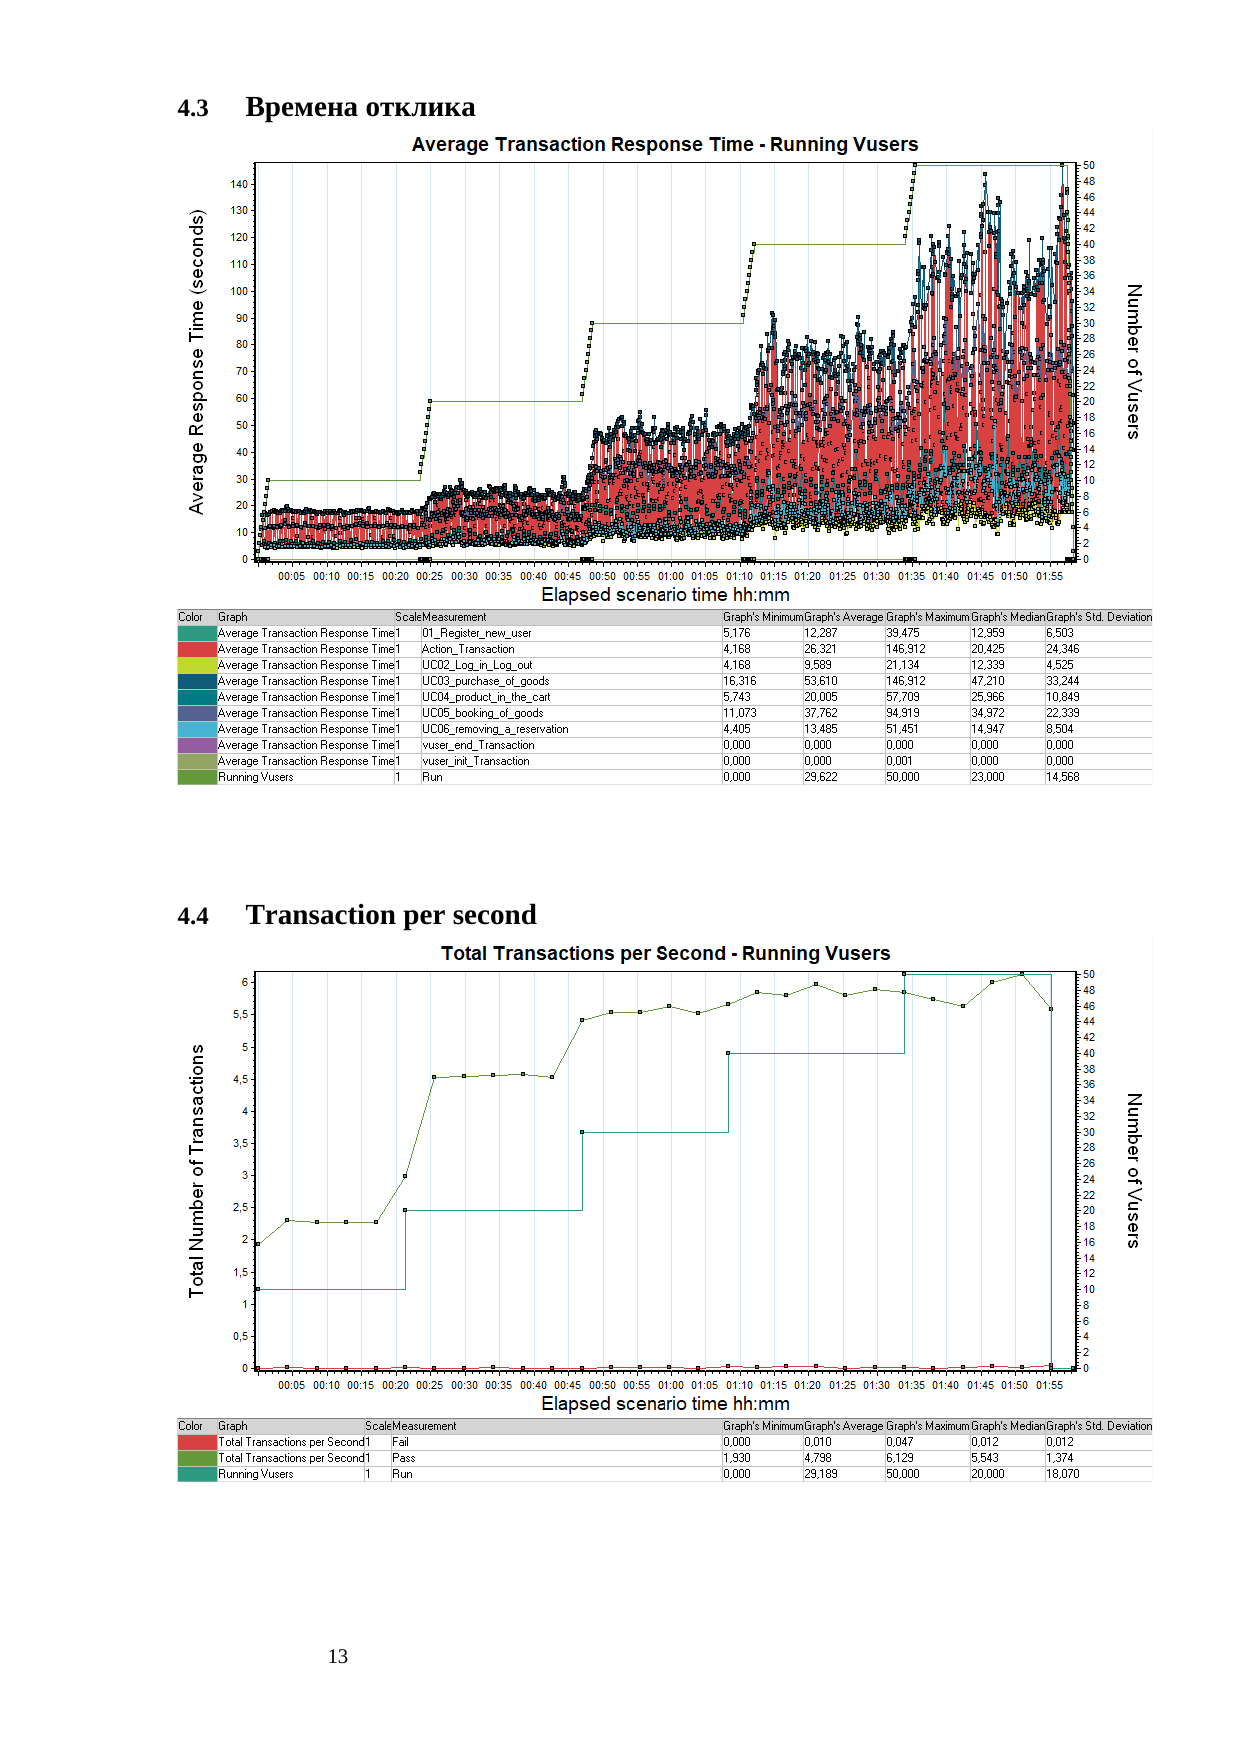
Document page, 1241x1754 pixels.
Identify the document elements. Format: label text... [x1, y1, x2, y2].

picture [177, 128, 1153, 785]
list Transaction per second [177, 897, 1152, 931]
picture [177, 937, 1153, 1482]
list Времена отклика [177, 89, 1152, 122]
